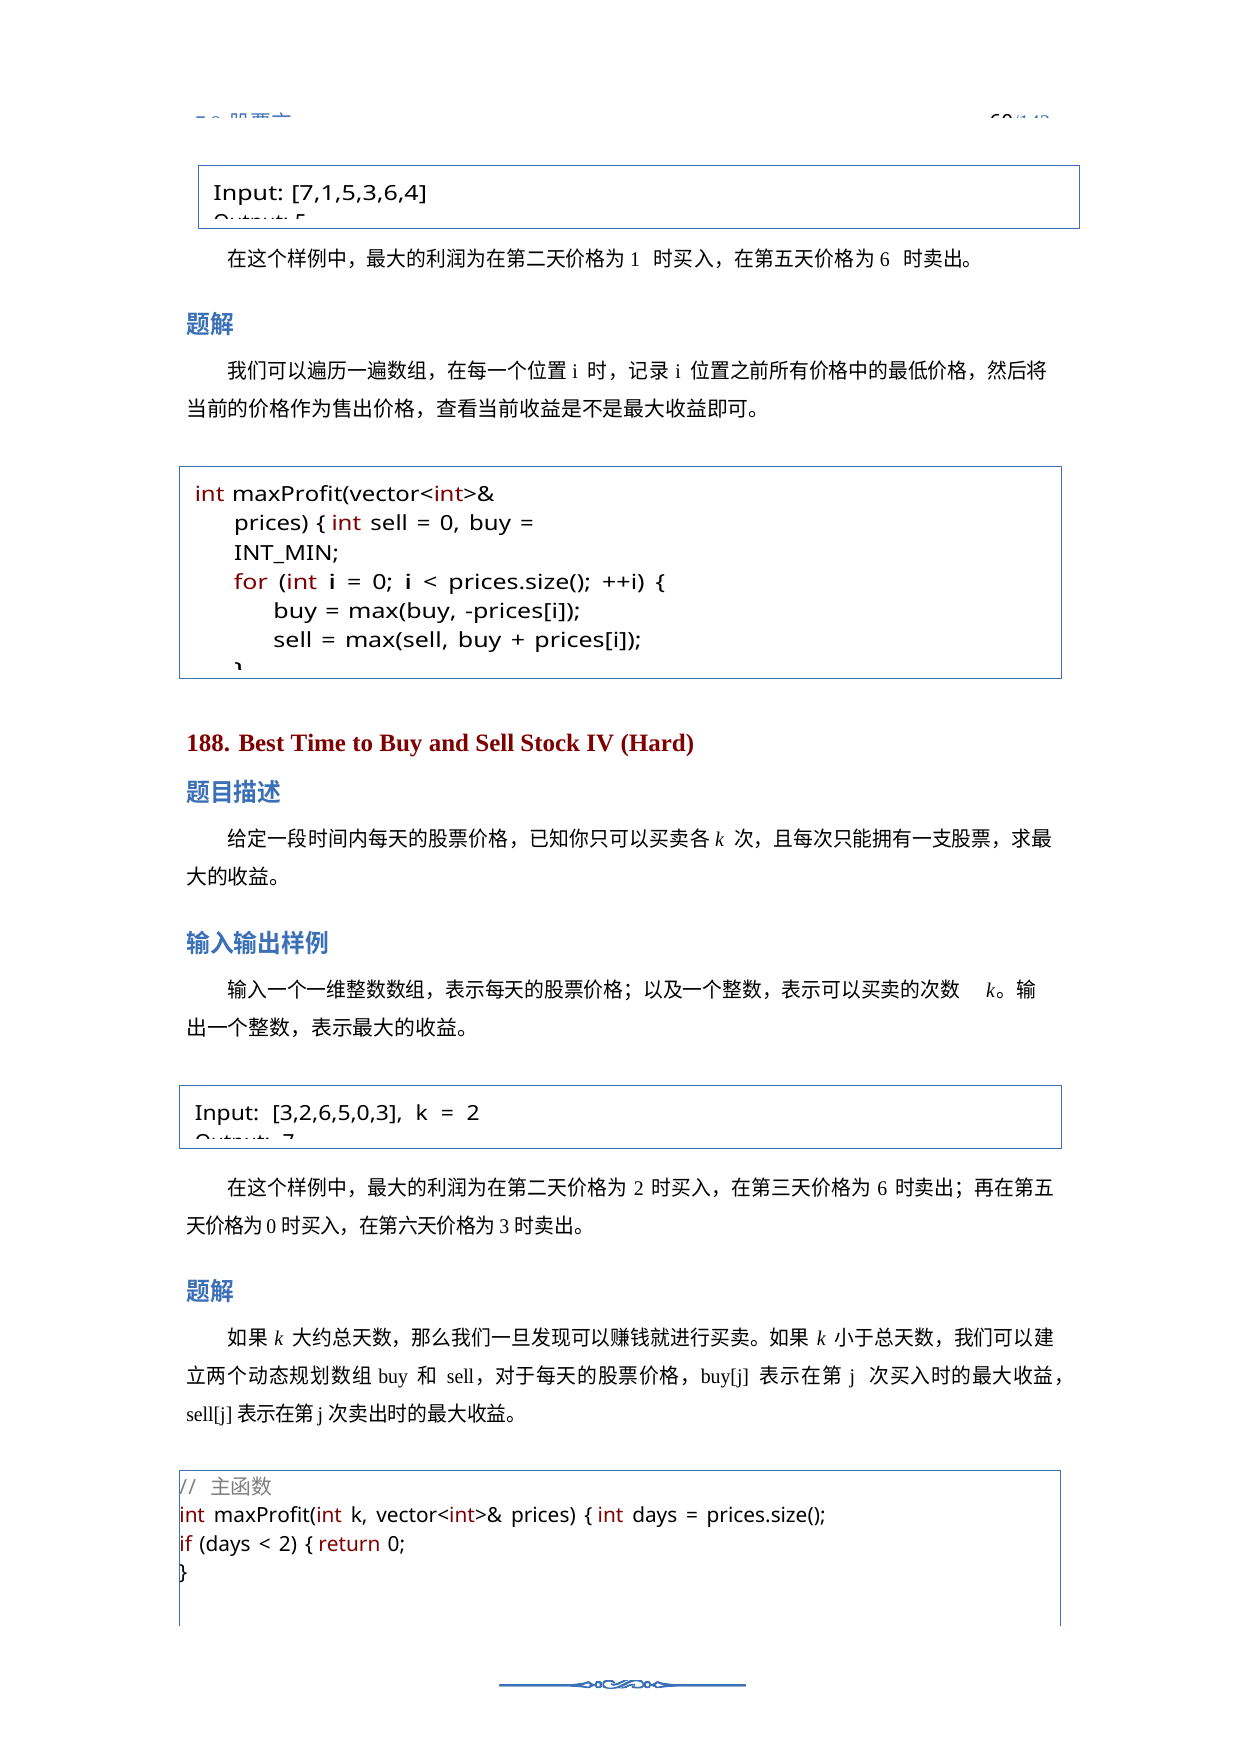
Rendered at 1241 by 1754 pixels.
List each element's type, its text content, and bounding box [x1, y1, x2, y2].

text 我们可以遍历一遍数组，在每一个位置 i 时，记录 i 位置之前所有价格中的最低价格，然后将当前的价格作为售出价格，查看当前收益是不是最大收益即可。 [186, 355, 1054, 423]
subtitle 题解 [186, 305, 1084, 341]
text 给定一段时间内每天的股票价格，已知你只可以买卖各 k 次，且每次只能拥有一支股票，求最大的收益。 [186, 822, 1054, 891]
subtitle 输入输出样例 [186, 924, 1084, 960]
subtitle 188. Best Time to Buy and Sell Stock IV (Hard) [186, 728, 1084, 757]
text 题目描述 [186, 773, 1084, 809]
subtitle 题解 [186, 1271, 1084, 1307]
text 在这个样例中，最大的利润为在第二天价格为 2 时买入，在第三天价格为 6 时卖出；再在第五天价格为 0 时买入，在第六天价格为 3 时卖出。 [186, 1098, 1054, 1240]
picture [499, 1680, 746, 1689]
text 在这个样例中，最大的利润为在第二天价格为 1 时买入，在第五天价格为 6 时卖出。 [227, 242, 1084, 272]
text 如果 k 大约总天数，那么我们一旦发现可以赚钱就进行买卖。如果 k 小于总天数，我们可以建立两个动态规划数组 buy 和 sell，对于每天的股票价格，buy[j] 表示在第 j 次买入时的最大收益，sell[j] 表示在第 j 次卖出时的最大收益。 [186, 1321, 1054, 1427]
text 输入一个一维整数数组，表示每天的股票价格；以及一个整数，表示可以买卖的次数 k。输出一个整数，表示最大的收益。 [186, 973, 1054, 1042]
